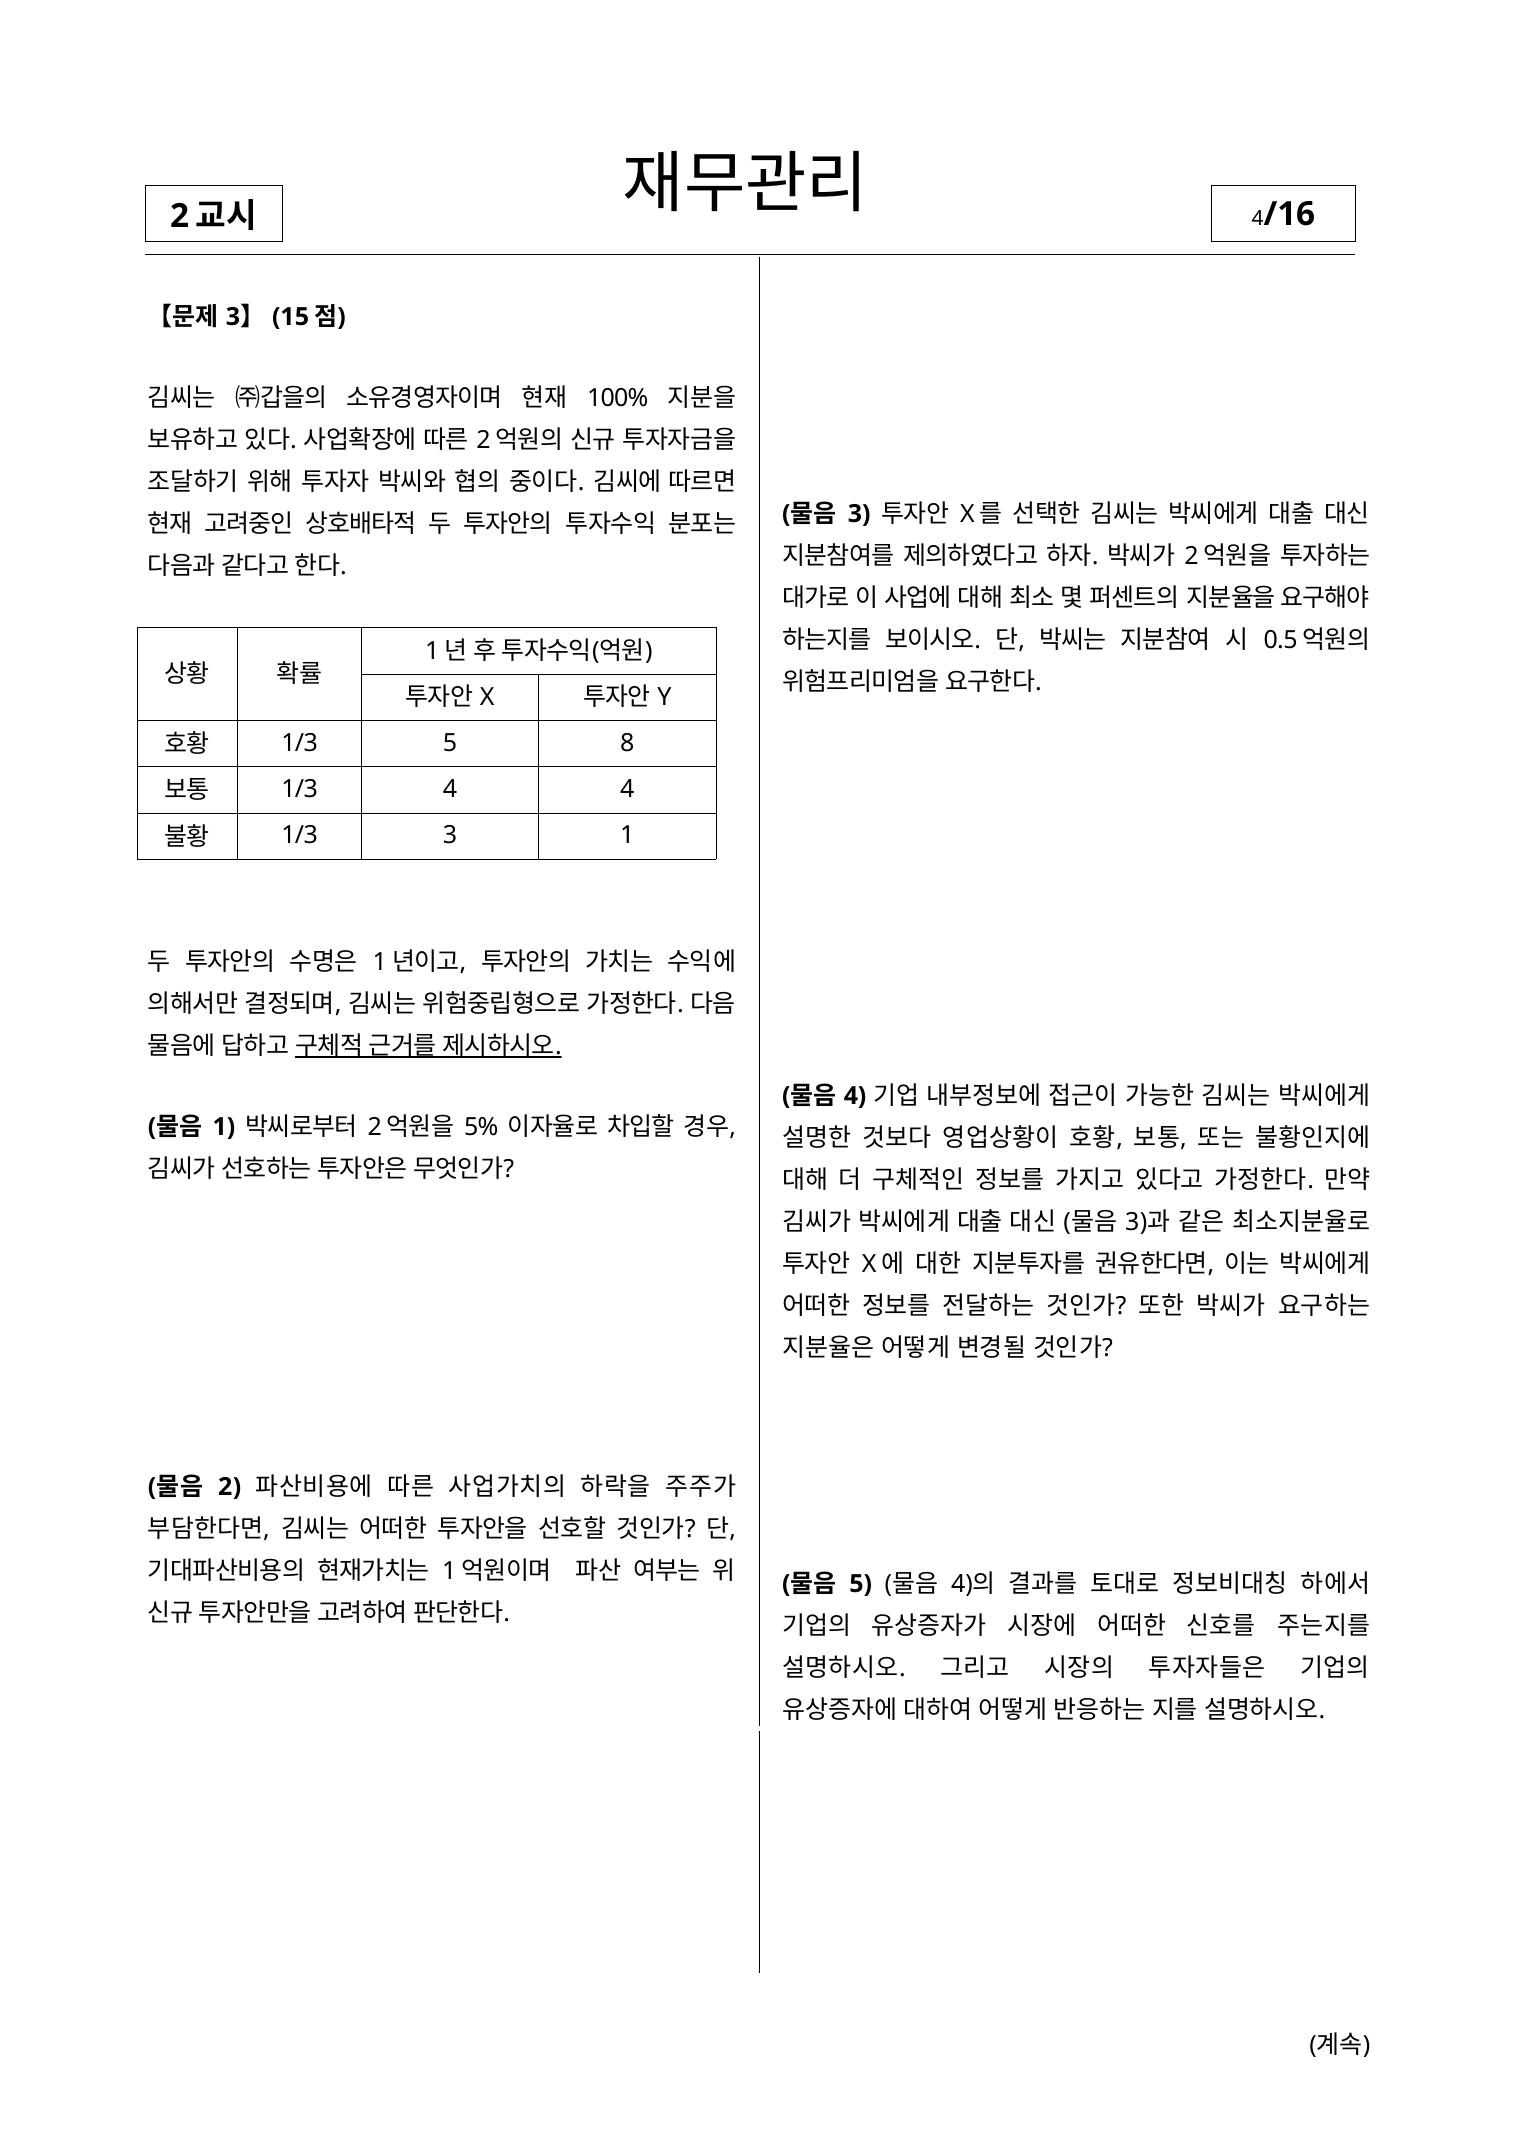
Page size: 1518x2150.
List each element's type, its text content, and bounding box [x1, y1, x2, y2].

table_header 확률 [238, 628, 361, 720]
table_cell 1/3 [238, 814, 361, 859]
text 김씨는 ㈜갑을의 소유경영자이며 현재 100% 지분을 보유하고 있다. 사업확장에 따른 2억원의 신규 투자자금을 조달하기 위해 투자자 박씨와 협의 중이다. 김씨에 따르면 현재 고려중인 상호배타적 두 투자안의 투자수익 분포는 다음과 같다고 한다. [148, 378, 736, 582]
table_cell 투자안 Y [539, 675, 716, 720]
text (물음 1) 박씨로부터 2억원을 5% 이자율로 차입할 경우, 김씨가 선호하는 투자안은 무엇인가? [148, 1107, 736, 1185]
table_cell 보통 [138, 767, 237, 812]
table_cell 1/3 [238, 721, 361, 766]
table_cell 투자안 X [362, 675, 538, 720]
text 【문제 3】 (15점) [148, 296, 736, 332]
table_cell 호황 [138, 721, 237, 766]
text (물음 2) 파산비용에 따른 사업가치의 하락을 주주가 부담한다면, 김씨는 어떠한 투자안을 선호할 것인가? 단, 기대파산비용의 현재가치는 1억원이며 파산 여부는 위 신규 투자안만을 고려하여 판단한다. [148, 1467, 736, 1629]
text (물음 3) 투자안 X를 선택한 김씨는 박씨에게 대출 대신 지분참여를 제의하였다고 하자. 박씨가 2억원을 투자하는 대가로 이 사업에 대해 최소 몇 퍼센트의 지분율을 요구해야 하는지를 보이시오. 단, 박씨는 지분참여 시 0.5억원의 위험프리미엄을 요구한다. [782, 494, 1370, 698]
text (물음 5) (물음 4)의 결과를 토대로 정보비대칭 하에서 기업의 유상증자가 시장에 어떠한 신호를 주는지를 설명하시오. 그리고 시장의 투자자들은 기업의 유상증자에 대하여 어떻게 반응하는 지를 설명하시오. [782, 1563, 1370, 1726]
table_header 상황 [138, 628, 237, 720]
text 두 투자안의 수명은 1년이고, 투자안의 가치는 수익에 의해서만 결정되며, 김씨는 위험중립형으로 가정한다. 다음 물음에 답하고 구체적 근거를 제시하시오. [148, 941, 736, 1061]
table_cell 1 [539, 814, 716, 859]
text (물음 4) 기업 내부정보에 접근이 가능한 김씨는 박씨에게 설명한 것보다 영업상황이 호황, 보통, 또는 불황인지에 대해 더 구체적인 정보를 가지고 있다고 가정한다. 만약 김씨가 박씨에게 대출 대신 (물음 3)과 같은 최소지분율로 투자안 X에 대한 지분투자를 권유한다면, 이는 박씨에게 어떠한 정보를 전달하는 것인가? 또한 박씨가 요구하는 지분율은 어떻게 변경될 것인가? [782, 1075, 1370, 1363]
table_cell 5 [362, 721, 538, 766]
table_cell 4 [539, 767, 716, 812]
table_cell 불황 [138, 814, 237, 859]
table_header 1년 후 투자수익(억원) [362, 628, 716, 673]
table_cell 3 [362, 814, 538, 859]
table_cell 8 [539, 721, 716, 766]
table_cell 1/3 [238, 767, 361, 812]
table_cell 4 [362, 767, 538, 812]
